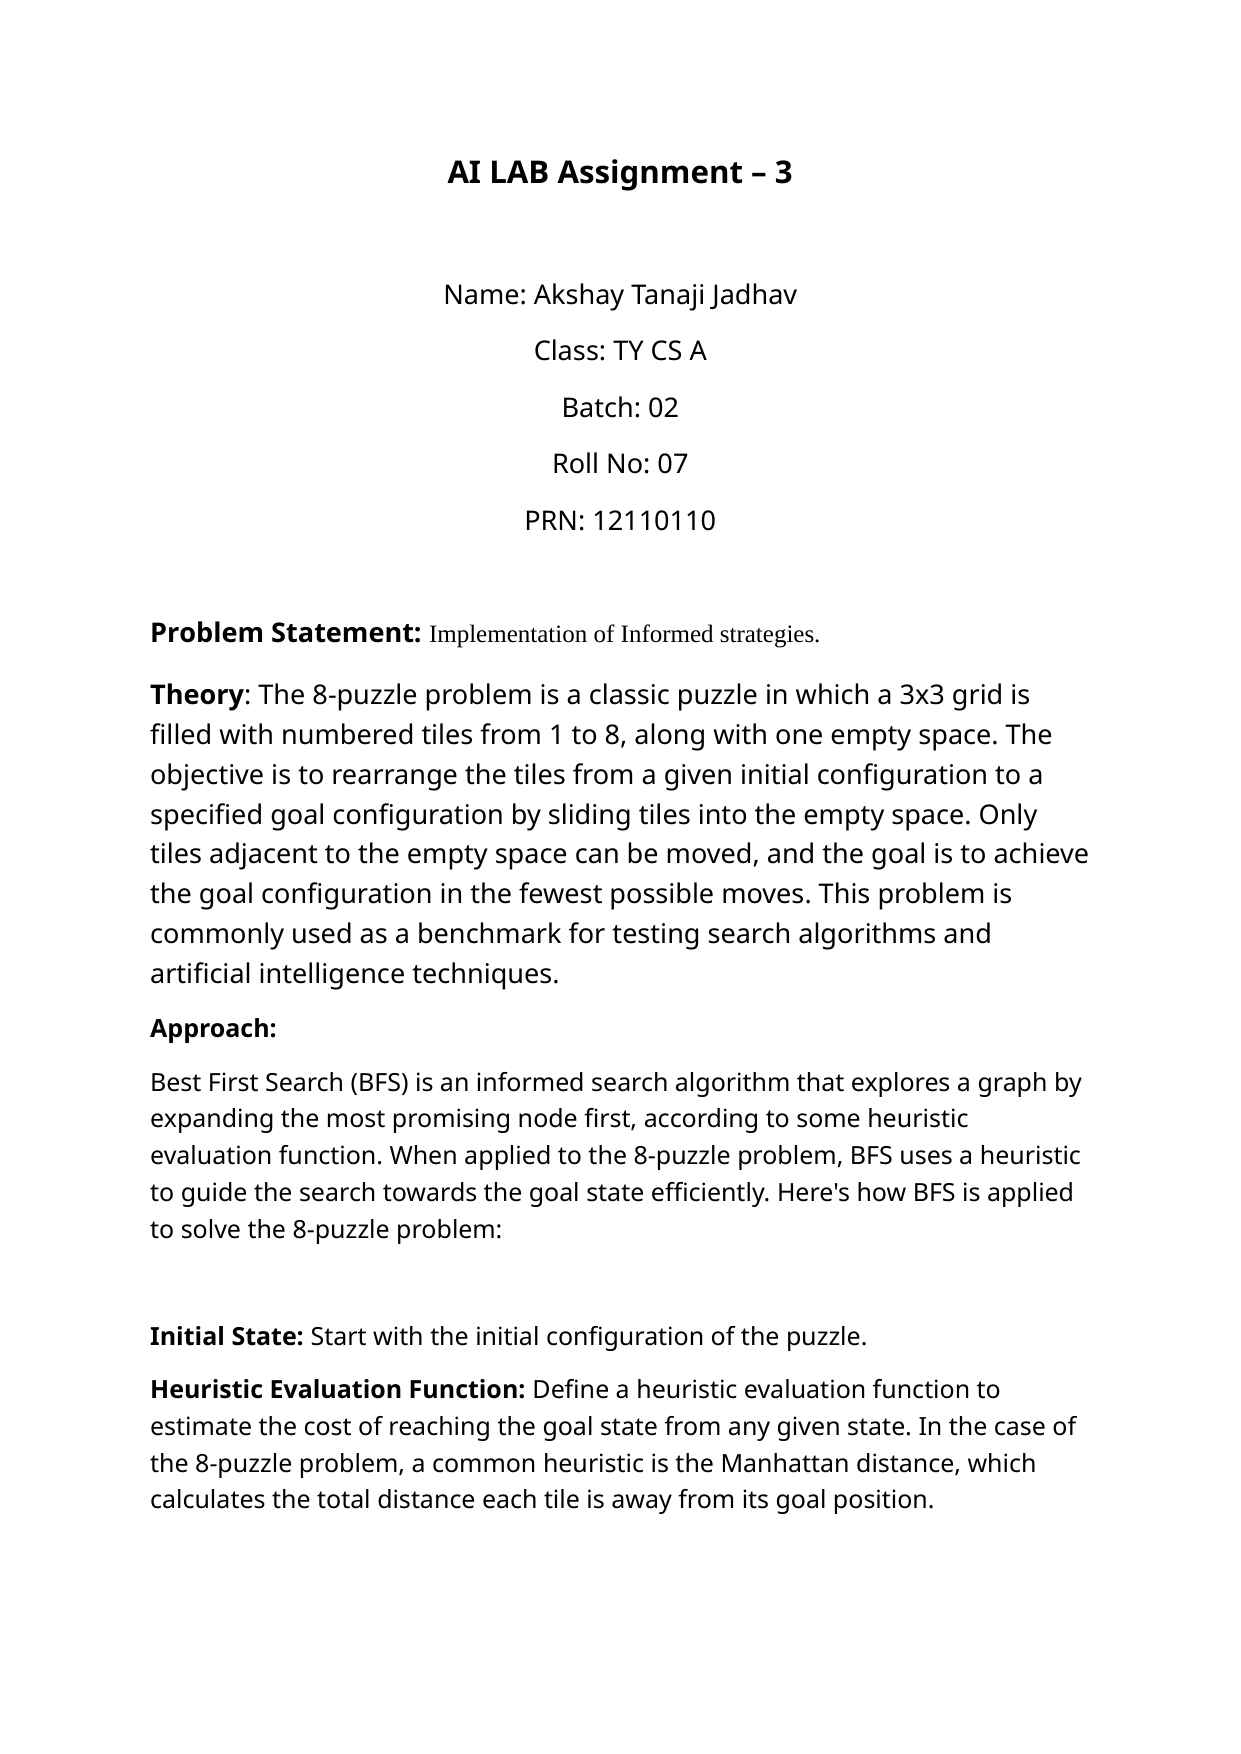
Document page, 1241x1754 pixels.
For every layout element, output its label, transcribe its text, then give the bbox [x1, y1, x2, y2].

text PRN: 12110110 [150, 501, 1090, 538]
text Best First Search (BFS) is an informed search algorithm that explores a graph by expanding the most promising node first, according to some heuristic evaluation function. When applied to the 8-puzzle problem, BFS uses a heuristic to guide the search towards the goal state efficiently. Here's how BFS is applied to solve the 8-puzzle problem: [150, 1064, 1090, 1245]
text Initial State: Start with the initial configuration of the puzzle. [150, 1318, 1090, 1352]
text Theory: The 8-puzzle problem is a classic puzzle in which a 3x3 grid is filled with numbered tiles from 1 to 8, along with one empty space. The objective is to rearrange the tiles from a given initial configuration to a specified goal configuration by sliding tiles into the empty space. Only tiles adjacent to the empty space can be moved, and the goal is to achieve the goal configuration in the fewest possible moves. This problem is commonly used as a benchmark for testing search algorithms and artificial intelligence techniques. [150, 676, 1090, 991]
text Problem Statement: Implementation of Informed strategies. [150, 614, 1090, 651]
text Batch: 02 [150, 388, 1090, 425]
text Heuristic Evaluation Function: Define a heuristic evaluation function to estimate the cost of reaching the goal state from any given state. In the case of the 8-puzzle problem, a common heuristic is the Manhattan distance, which calculates the total distance each tile is away from its goal position. [150, 1372, 1090, 1516]
text Roll No: 07 [150, 444, 1090, 481]
text Class: TY CS A [150, 332, 1090, 368]
text Approach: [150, 1011, 1090, 1045]
text AI LAB Assignment – 3 [150, 150, 1090, 193]
text Name: Akshay Tanaji Jadhav [150, 275, 1090, 312]
